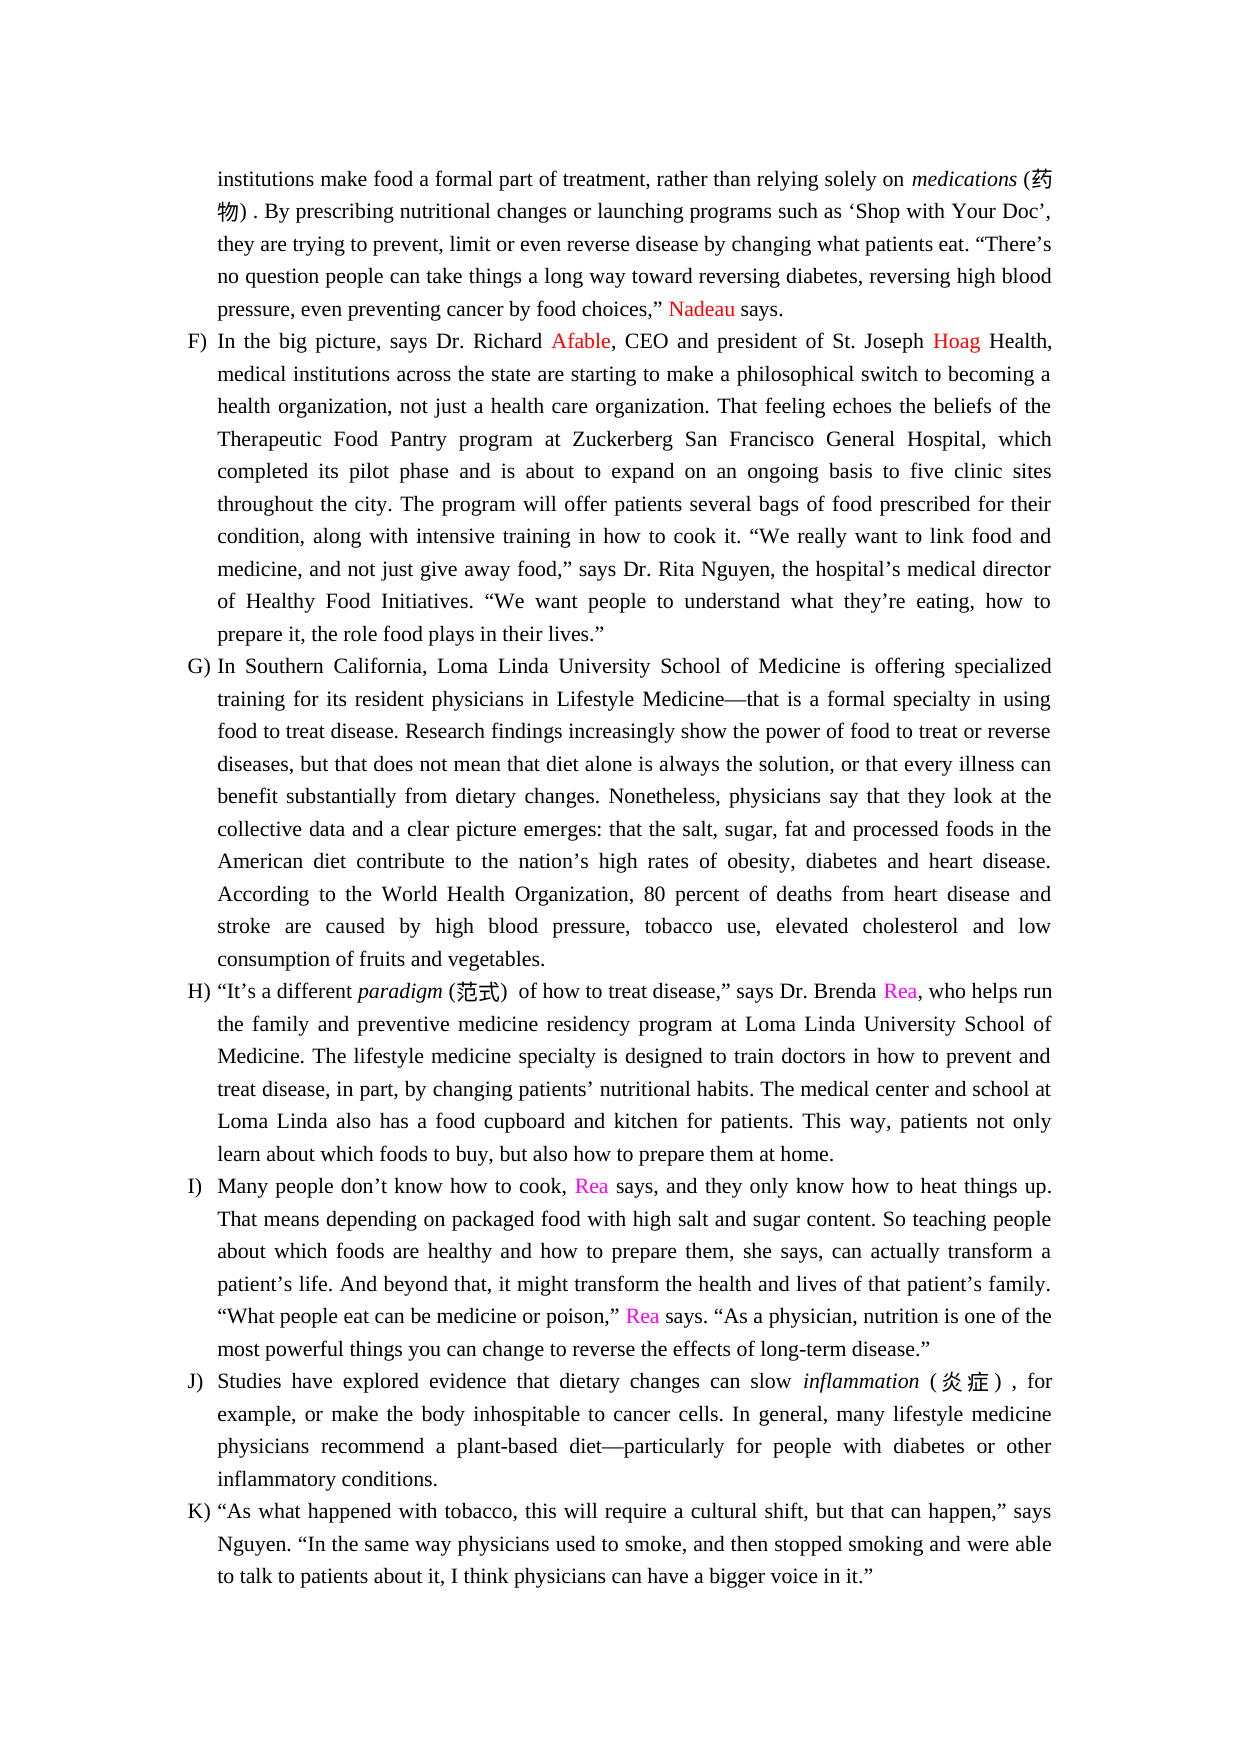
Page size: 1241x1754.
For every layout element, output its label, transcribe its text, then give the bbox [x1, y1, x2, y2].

text H) “It’s a different paradigm (范式) of how to treat disease,” says Dr. Brenda Rea, who helps run the family and preventive medicine residency program at Loma Linda University School of Medicine. The lifestyle medicine specialty is designed to train doctors in how to prevent and treat disease, in part, by changing patients’ nutritional habits. The medical center and school at Loma Linda also has a food cupboard and kitchen for patients. This way, patients not only learn about which foods to buy, but also how to prepare them at home. [187, 974, 1053, 1169]
text I) Many people don’t know how to cook, Rea says, and they only know how to heat things up. That means depending on packaged food with high salt and sugar content. So teaching people about which foods are healthy and how to prepare them, she says, can actually transform a patient’s life. And beyond that, it might transform the health and lives of that patient’s family. “What people eat can be medicine or poison,” Rea says. “As a physician, nutrition is one of the most powerful things you can change to reverse the effects of long-term disease.” [187, 1169, 1053, 1364]
text J) Studies have explored evidence that dietary changes can slow inflammation (炎症) , for example, or make the body inhospitable to cancer cells. In general, many lifestyle medicine physicians recommend a plant-based diet—particularly for people with diabetes or other inflammatory conditions. [187, 1364, 1053, 1494]
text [187, 162, 1053, 324]
text G) In Southern California, Loma Linda University School of Medicine is offering specialized training for its resident physicians in Lifestyle Medicine—that is a formal specialty in using food to treat disease. Research findings increasingly show the power of food to treat or reverse diseases, but that does not mean that diet alone is always the solution, or that every illness can benefit substantially from dietary changes. Nonetheless, physicians say that they look at the collective data and a clear picture emerges: that the salt, sugar, fat and processed foods in the American diet contribute to the nation’s high rates of obesity, diabetes and heart disease. According to the World Health Organization, 80 percent of deaths from heart disease and stroke are caused by high blood pressure, tobacco use, elevated cholesterol and low consumption of fruits and vegetables. [187, 649, 1053, 974]
text K) “As what happened with tobacco, this will require a cultural shift, but that can happen,” says Nguyen. “In the same way physicians used to smoke, and then stopped smoking and were able to talk to patients about it, I think physicians can have a bigger voice in it.” [187, 1494, 1053, 1592]
text F) In the big picture, says Dr. Richard Afable, CEO and president of St. Joseph Hoag Health, medical institutions across the state are starting to make a philosophical switch to becoming a health organization, not just a health care organization. That feeling echoes the beliefs of the Therapeutic Food Pantry program at Zuckerberg San Francisco General Hospital, which completed its pilot phase and is about to expand on an ongoing basis to five clinic sites throughout the city. The program will offer patients several bags of food prescribed for their condition, along with intensive training in how to cook it. “We really want to link food and medicine, and not just give away food,” says Dr. Rita Nguyen, the hospital’s medical director of Healthy Food Initiatives. “We want people to understand what they’re eating, how to prepare it, the role food plays in their lives.” [187, 324, 1053, 649]
